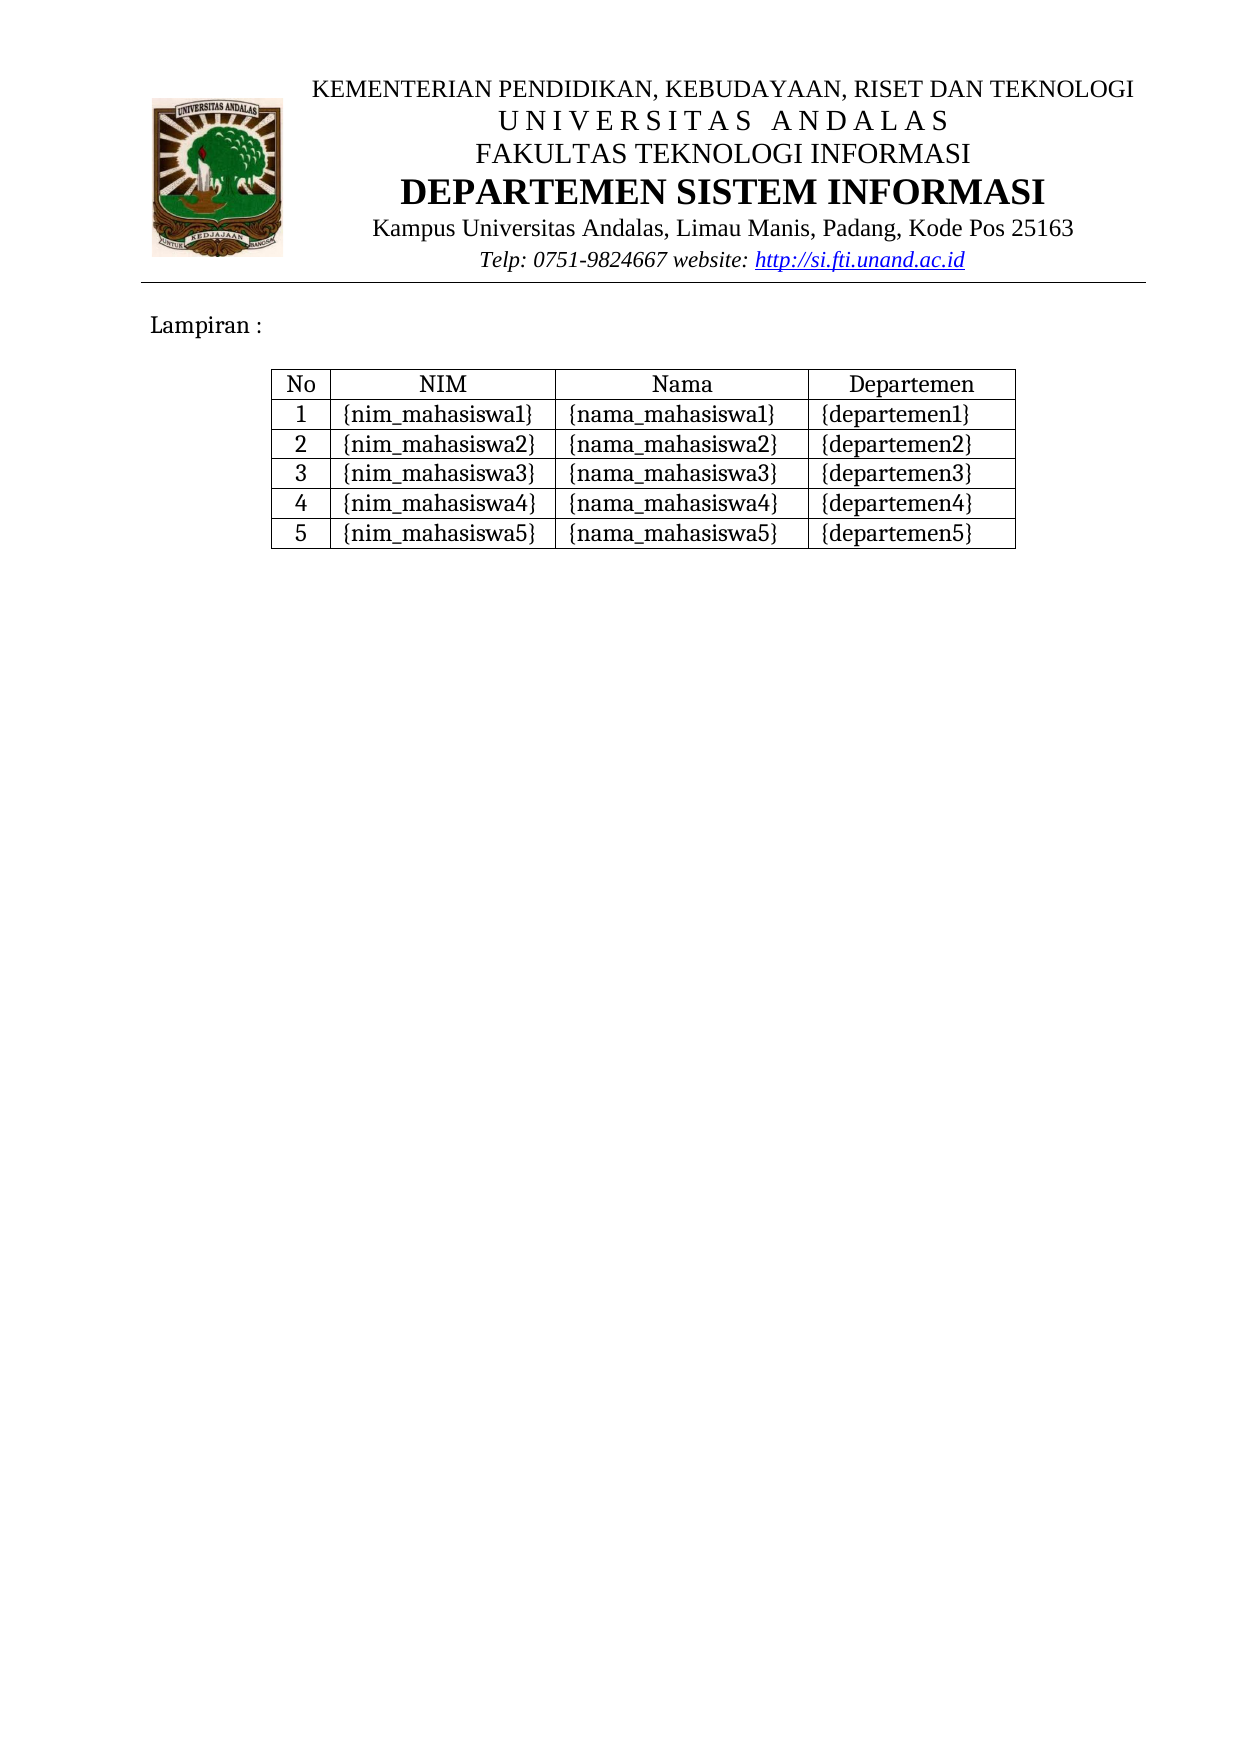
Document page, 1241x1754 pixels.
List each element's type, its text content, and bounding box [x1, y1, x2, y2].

table_cell 2 [272, 430, 330, 458]
table_cell {nim_mahasiswa5} [331, 519, 555, 548]
table_cell {nim_mahasiswa4} [331, 489, 555, 518]
table_cell {departemen3} [809, 459, 1015, 488]
table_cell 5 [272, 519, 330, 548]
table_cell {departemen4} [809, 489, 1015, 518]
table_cell {nama_mahasiswa1} [556, 400, 808, 428]
picture [151, 98, 284, 257]
table_header Departemen [809, 370, 1015, 399]
table_cell 4 [272, 489, 330, 518]
table_cell {nama_mahasiswa4} [556, 489, 808, 518]
table_header Nama [556, 370, 808, 399]
table_cell {nama_mahasiswa2} [556, 430, 808, 458]
table_cell {departemen2} [809, 430, 1015, 458]
table_cell {nim_mahasiswa3} [331, 459, 555, 488]
table_header NIM [331, 370, 555, 399]
table_cell 1 [272, 400, 330, 428]
table_cell {nim_mahasiswa2} [331, 430, 555, 458]
table_cell {nama_mahasiswa3} [556, 459, 808, 488]
table_cell 3 [272, 459, 330, 488]
table_cell {nim_mahasiswa1} [331, 400, 555, 428]
table_cell {departemen5} [809, 519, 1015, 548]
table_cell {departemen1} [809, 400, 1015, 428]
table_cell {nama_mahasiswa5} [556, 519, 808, 548]
table_header No [272, 370, 330, 399]
text Lampiran : [150, 311, 1137, 340]
